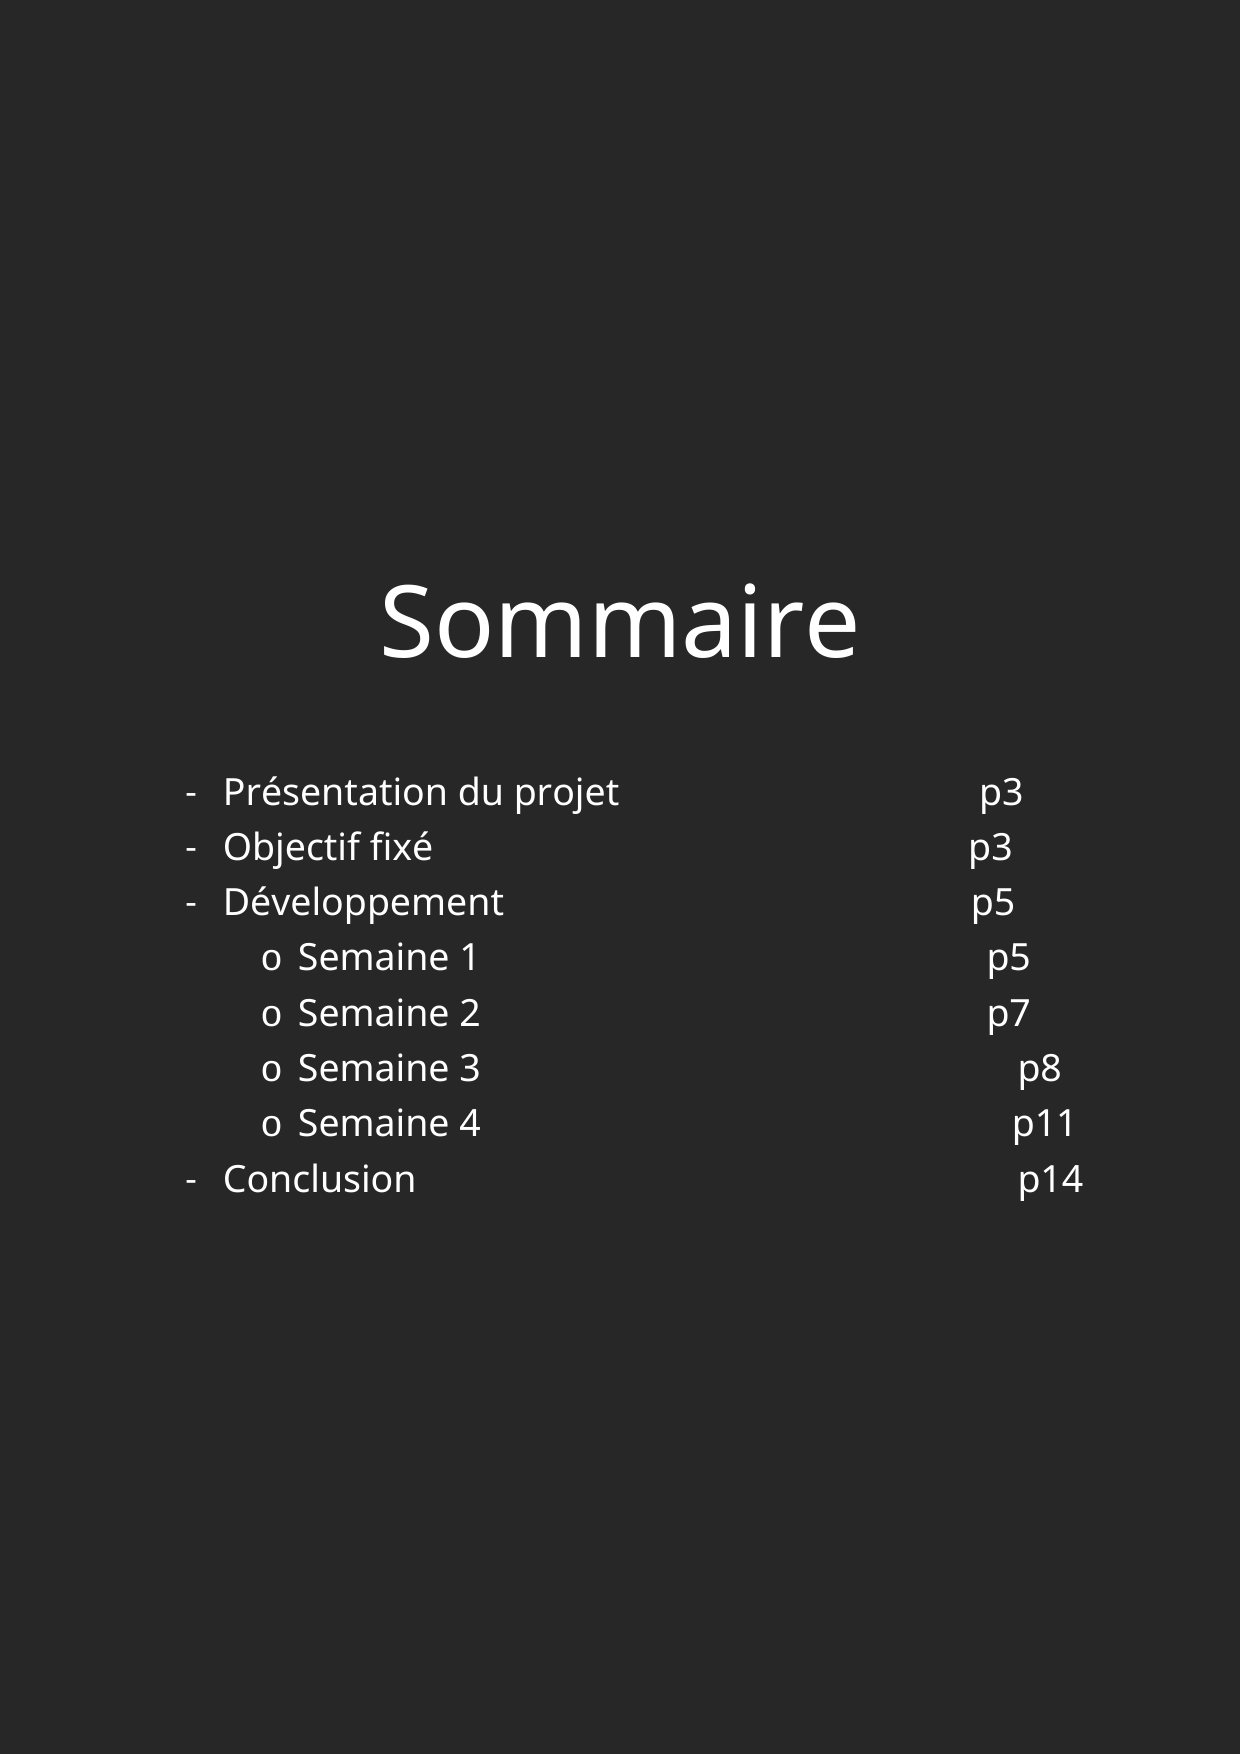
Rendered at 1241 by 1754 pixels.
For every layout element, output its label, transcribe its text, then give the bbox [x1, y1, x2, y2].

list Présentation du projet p3 [185, 765, 1093, 816]
list Semaine 1 p5 [260, 930, 1093, 982]
list Semaine 3 p8 [260, 1041, 1093, 1093]
list Développement p5 [185, 875, 1093, 926]
list Objectif fixé p3 [185, 820, 1093, 871]
list Semaine 2 p7 [260, 986, 1093, 1037]
list Conclusion p14 [185, 1152, 1093, 1203]
list Semaine 4 p11 [260, 1097, 1093, 1148]
text Sommaire [148, 551, 1093, 687]
